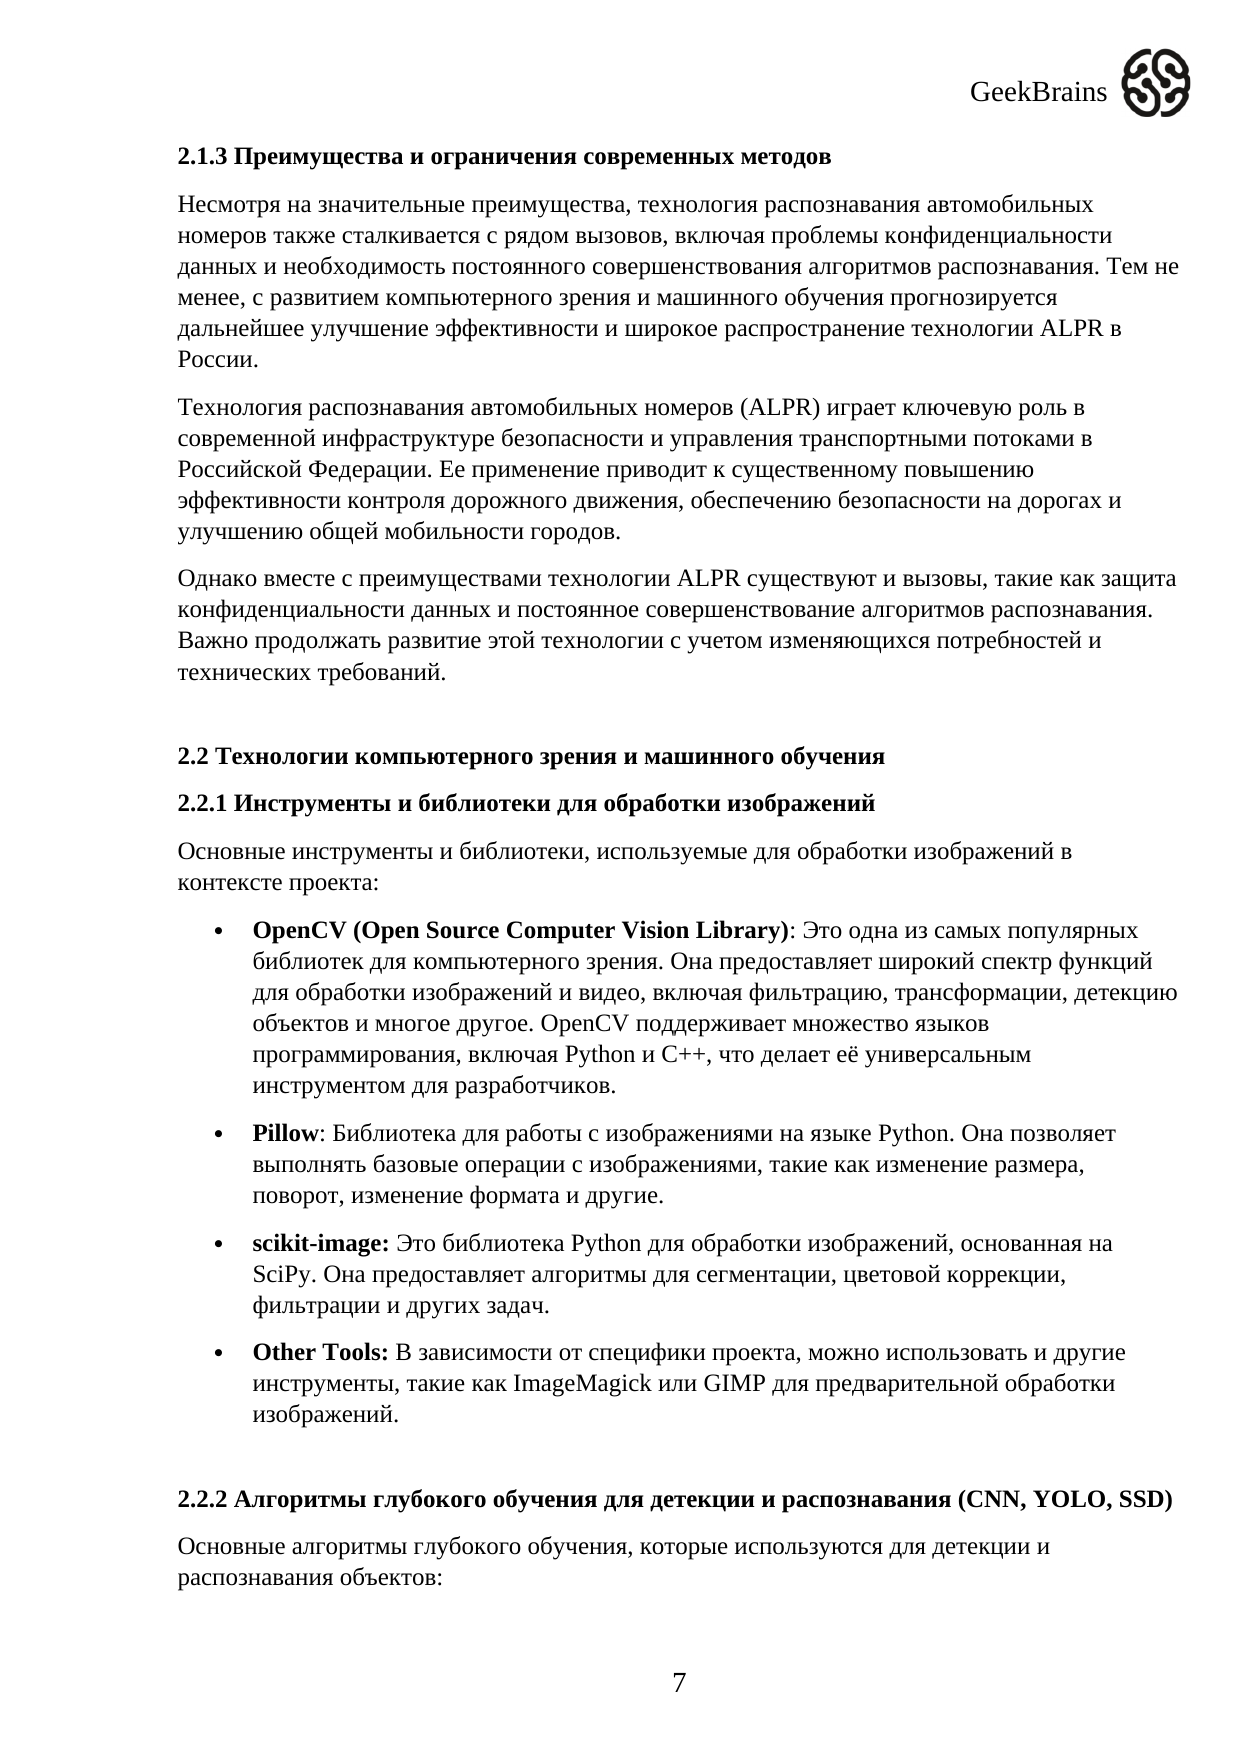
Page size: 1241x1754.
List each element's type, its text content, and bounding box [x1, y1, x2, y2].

list OpenCV (Open Source Computer Vision Library): Это одна из самых популярных библиотек для компьютерного зрения. Она предоставляет широкий спектр функций для обработки изображений и видео, включая фильтрацию, трансформации, детекцию объектов и многое другое. OpenCV поддерживает множество языков программирования, включая Python и C++, что делает её универсальным инструментом для разработчиков. [215, 915, 1181, 1099]
text Основные инструменты и библиотеки, используемые для обработки изображений в контексте проекта: [177, 836, 1181, 896]
text 2.1.3 Преимущества и ограничения современных методов [177, 141, 1181, 170]
text Однако вместе с преимуществами технологии ALPR существуют и вызовы, такие как защита конфиденциальности данных и постоянное совершенствование алгоритмов распознавания. Важно продолжать развитие этой технологии с учетом изменяющихся потребностей и технических требований. [177, 563, 1181, 721]
text Несмотря на значительные преимущества, технология распознавания автомобильных номеров также сталкивается с рядом вызовов, включая проблемы конфиденциальности данных и необходимость постоянного совершенствования алгоритмов распознавания. Тем не менее, с развитием компьютерного зрения и машинного обучения прогнозируется дальнейшее улучшение эффективности и широкое распространение технологии ALPR в России. [177, 189, 1181, 373]
picture [1121, 48, 1191, 117]
list scikit-image: Это библиотека Python для обработки изображений, основанная на SciPy. Она предоставляет алгоритмы для сегментации, цветовой коррекции, фильтрации и других задач. [215, 1228, 1181, 1318]
list Other Tools: В зависимости от специфики проекта, можно использовать и другие инструменты, такие как ImageMagick или GIMP для предварительной обработки изображений. [215, 1337, 1181, 1464]
text 2.2.1 Инструменты и библиотеки для обработки изображений [177, 788, 1181, 817]
text Технология распознавания автомобильных номеров (ALPR) играет ключевую роль в современной инфраструктуре безопасности и управления транспортными потоками в Российской Федерации. Ее применение приводит к существенному повышению эффективности контроля дорожного движения, обеспечению безопасности на дорогах и улучшению общей мобильности городов. [177, 392, 1181, 544]
text 2.2 Технологии компьютерного зрения и машинного обучения [177, 741, 1181, 769]
list Pillow: Библиотека для работы с изображениями на языке Python. Она позволяет выполнять базовые операции с изображениями, такие как изменение размера, поворот, изменение формата и другие. [215, 1118, 1181, 1209]
text 2.2.2 Алгоритмы глубокого обучения для детекции и распознавания (CNN, YOLO, SSD) [177, 1484, 1181, 1512]
text Основные алгоритмы глубокого обучения, которые используются для детекции и распознавания объектов: [177, 1531, 1181, 1591]
